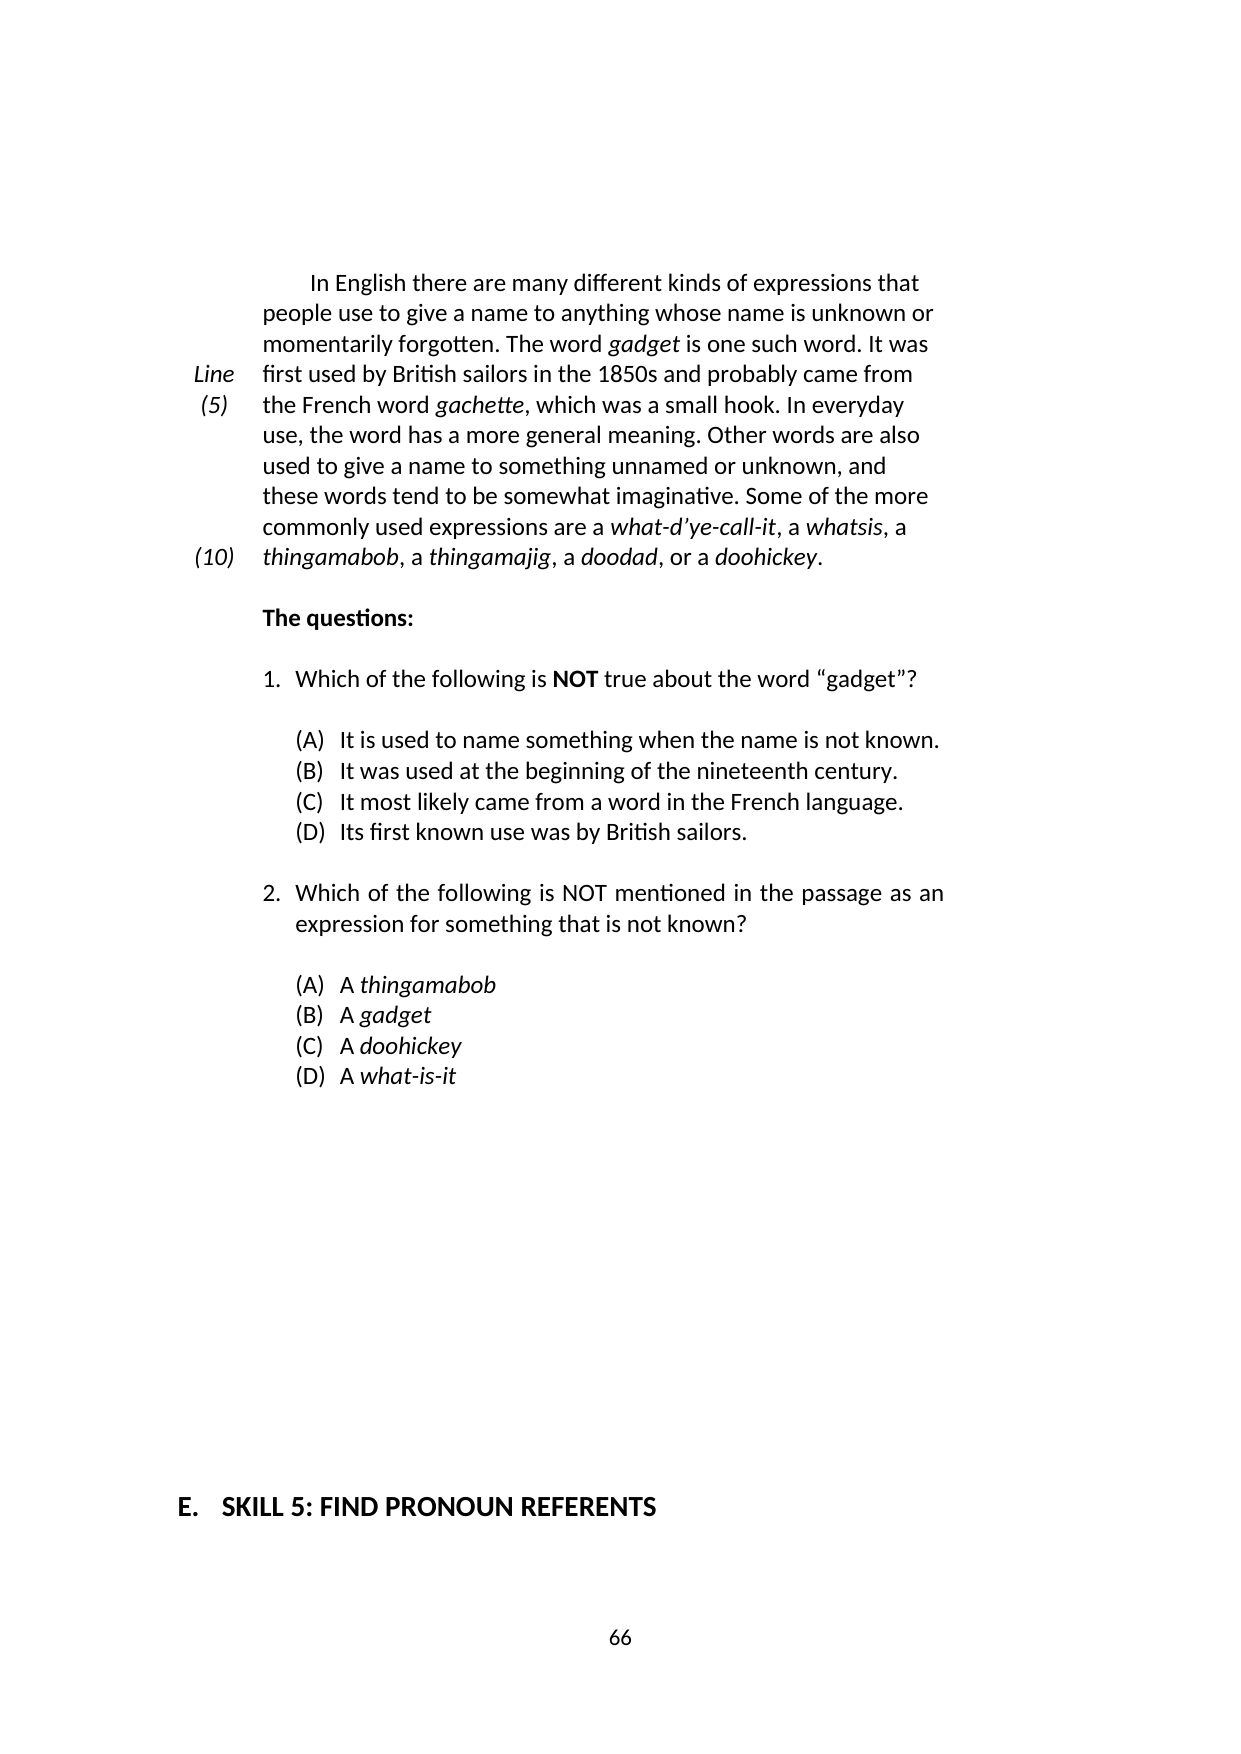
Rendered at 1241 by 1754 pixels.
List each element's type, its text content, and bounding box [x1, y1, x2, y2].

table_cell Line (5) (10) [177, 236, 251, 1091]
list SKILL 5: FIND PRONOUN REFERENTS [177, 1488, 1063, 1523]
